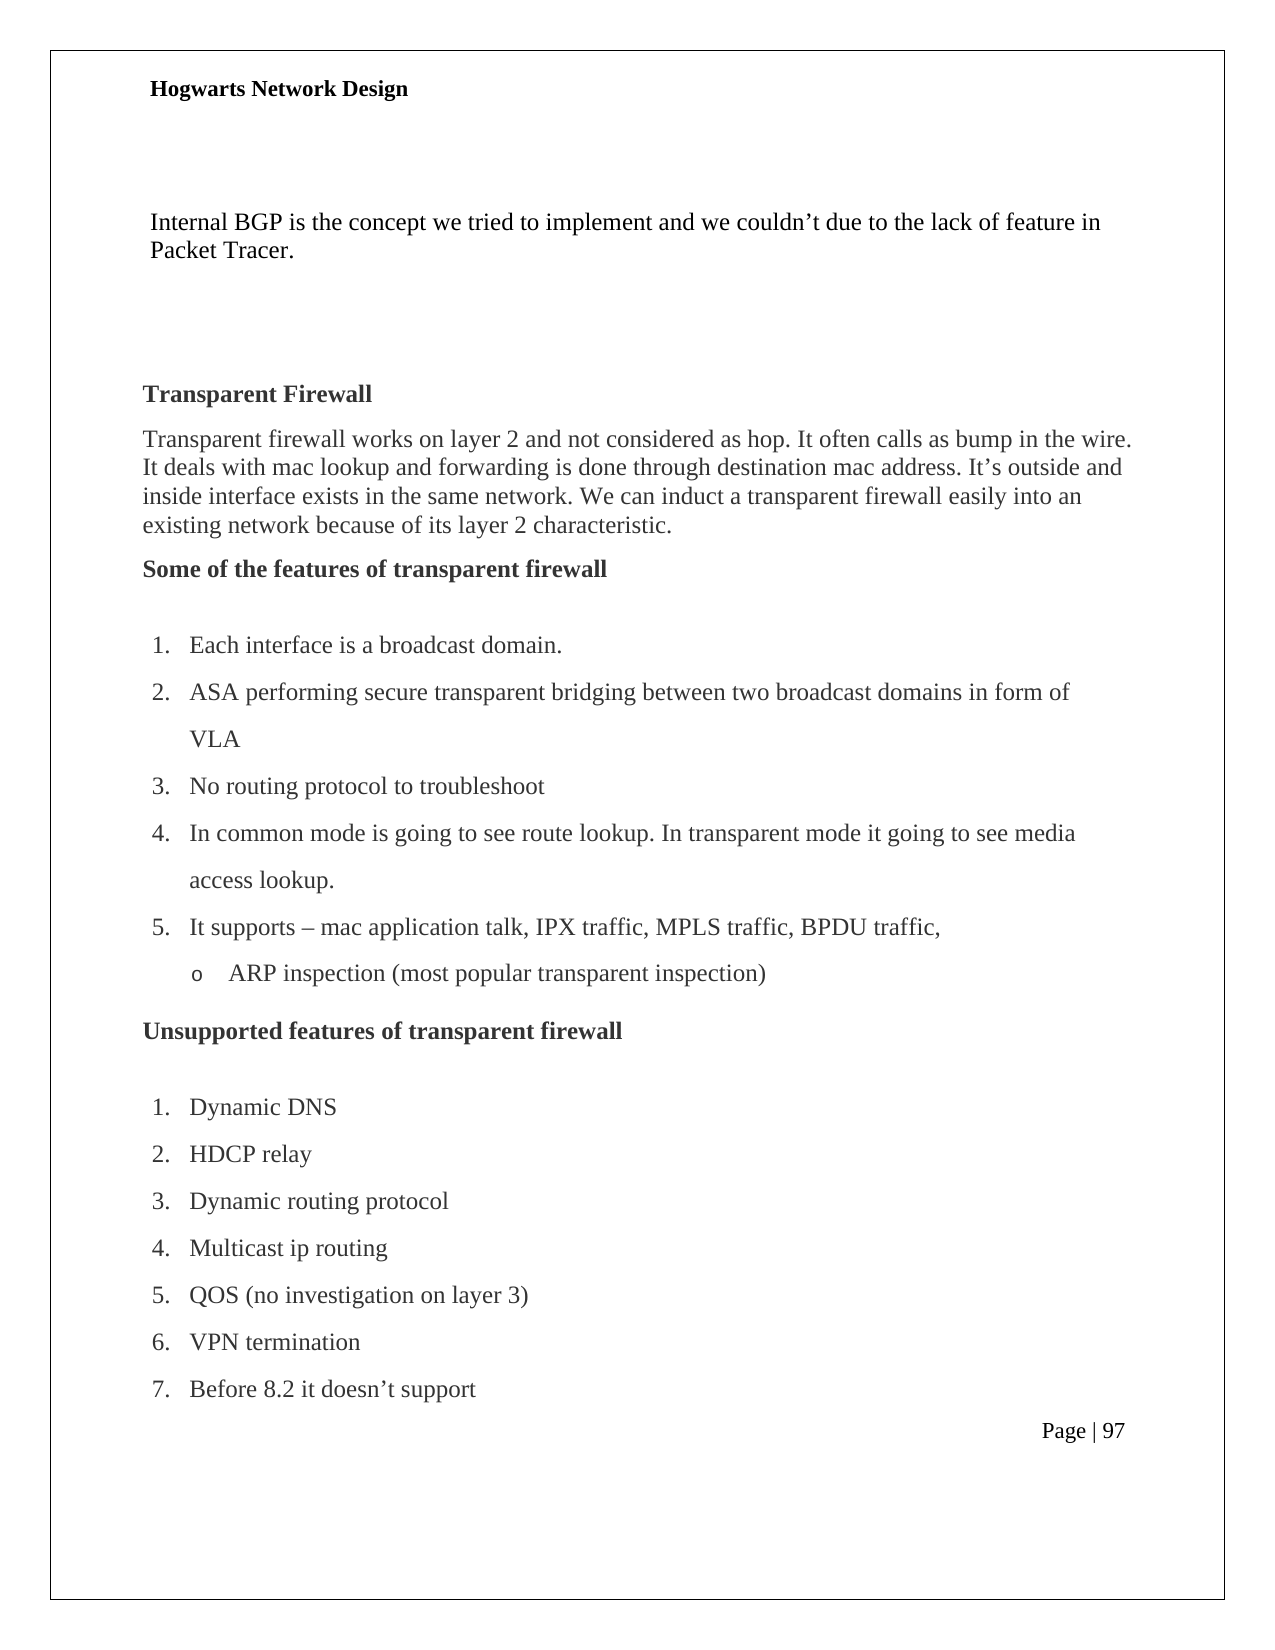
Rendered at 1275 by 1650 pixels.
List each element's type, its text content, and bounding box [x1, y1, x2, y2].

text Unsupported features of transparent firewall [142, 1016, 1133, 1045]
list QOS (no investigation on layer 3) [152, 1262, 1125, 1309]
text Some of the features of transparent firewall [142, 554, 1133, 583]
list ARP inspection (most popular transparent inspection) [191, 940, 1125, 987]
list ASA performing secure transparent bridging between two broadcast domains in form of VLA [152, 659, 1125, 753]
list Before 8.2 it doesn’t support [152, 1356, 1125, 1402]
text Transparent Firewall [142, 379, 1133, 408]
list Each interface is a broadcast domain. [152, 612, 1125, 659]
text Transparent firewall works on layer 2 and not considered as hop. It often calls as bump in the wire. It deals with mac lookup and forwarding is done through destination mac address. It’s outside and inside interface exists in the same network. We can induct a transparent firewall easily into an existing network because of its layer 2 characteristic. [142, 424, 1133, 539]
list VPN termination [152, 1309, 1125, 1356]
list In common mode is going to see route lookup. In transparent mode it going to see media access lookup. [152, 800, 1125, 893]
list Dynamic DNS [152, 1074, 1125, 1121]
list HDCP relay [152, 1121, 1125, 1168]
list Dynamic routing protocol [152, 1168, 1125, 1215]
text Internal BGP is the concept we tried to implement and we couldn’t due to the lack of feature in Packet Tracer. [150, 207, 1125, 264]
list It supports – mac application talk, IPX traffic, MPLS traffic, BPDU traffic, [152, 893, 1125, 940]
list No routing protocol to troubleshoot [152, 753, 1125, 800]
list Multicast ip routing [152, 1215, 1125, 1262]
